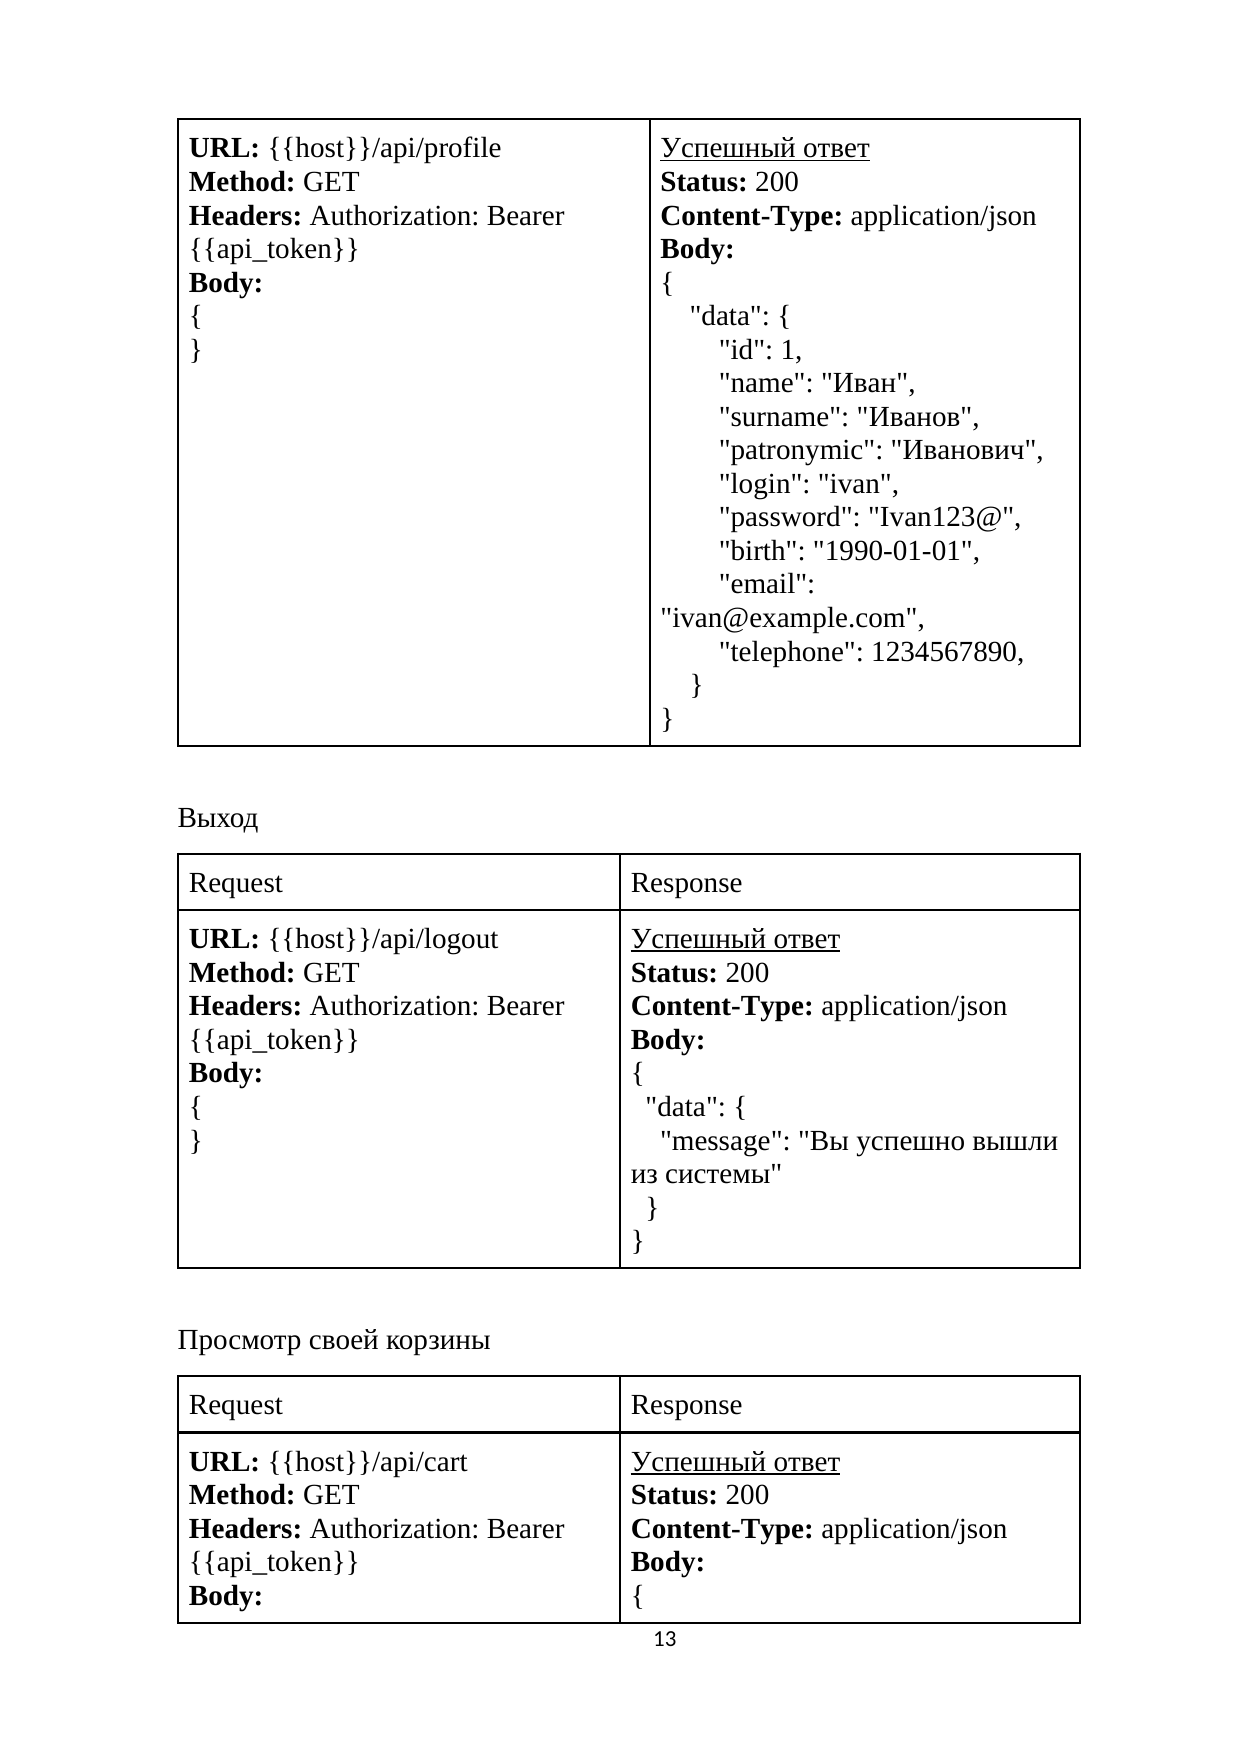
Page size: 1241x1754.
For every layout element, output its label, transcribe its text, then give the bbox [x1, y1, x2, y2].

table_cell Успешный ответ Status: 200 Content-Type: application/json Body: { "data": { "message": "Вы успешно вышли из системы" } } [621, 911, 1079, 1267]
table_header Response [621, 855, 1079, 909]
table_cell URL: {{host}}/api/profile Method: GET Headers: Authorization: Bearer {{api_token}} Body: { } [179, 120, 649, 745]
text Просмотр своей корзины [177, 1322, 1152, 1356]
table_cell URL: {{host}}/api/cart Method: GET Headers: Authorization: Bearer {{api_token}} Body: { } [179, 1434, 619, 1622]
table_header Response [621, 1377, 1079, 1431]
table_cell Успешный ответ Status: 200 Content-Type: application/json Body: { "data": { "id": 1, "name": "Иван", "surname": "Иванов", "patronymic": "Иванович", "login": "ivan", "password": "Ivan123@", "birth": "1990-01-01", "email": "ivan@example.com", "telephone": 1234567890, } } [651, 120, 1079, 745]
text Выход [177, 800, 1152, 833]
table_cell URL: {{host}}/api/logout Method: GET Headers: Authorization: Bearer {{api_token}} Body: { } [179, 911, 619, 1267]
table_header Request [179, 855, 619, 909]
table_header Request [179, 1377, 619, 1431]
